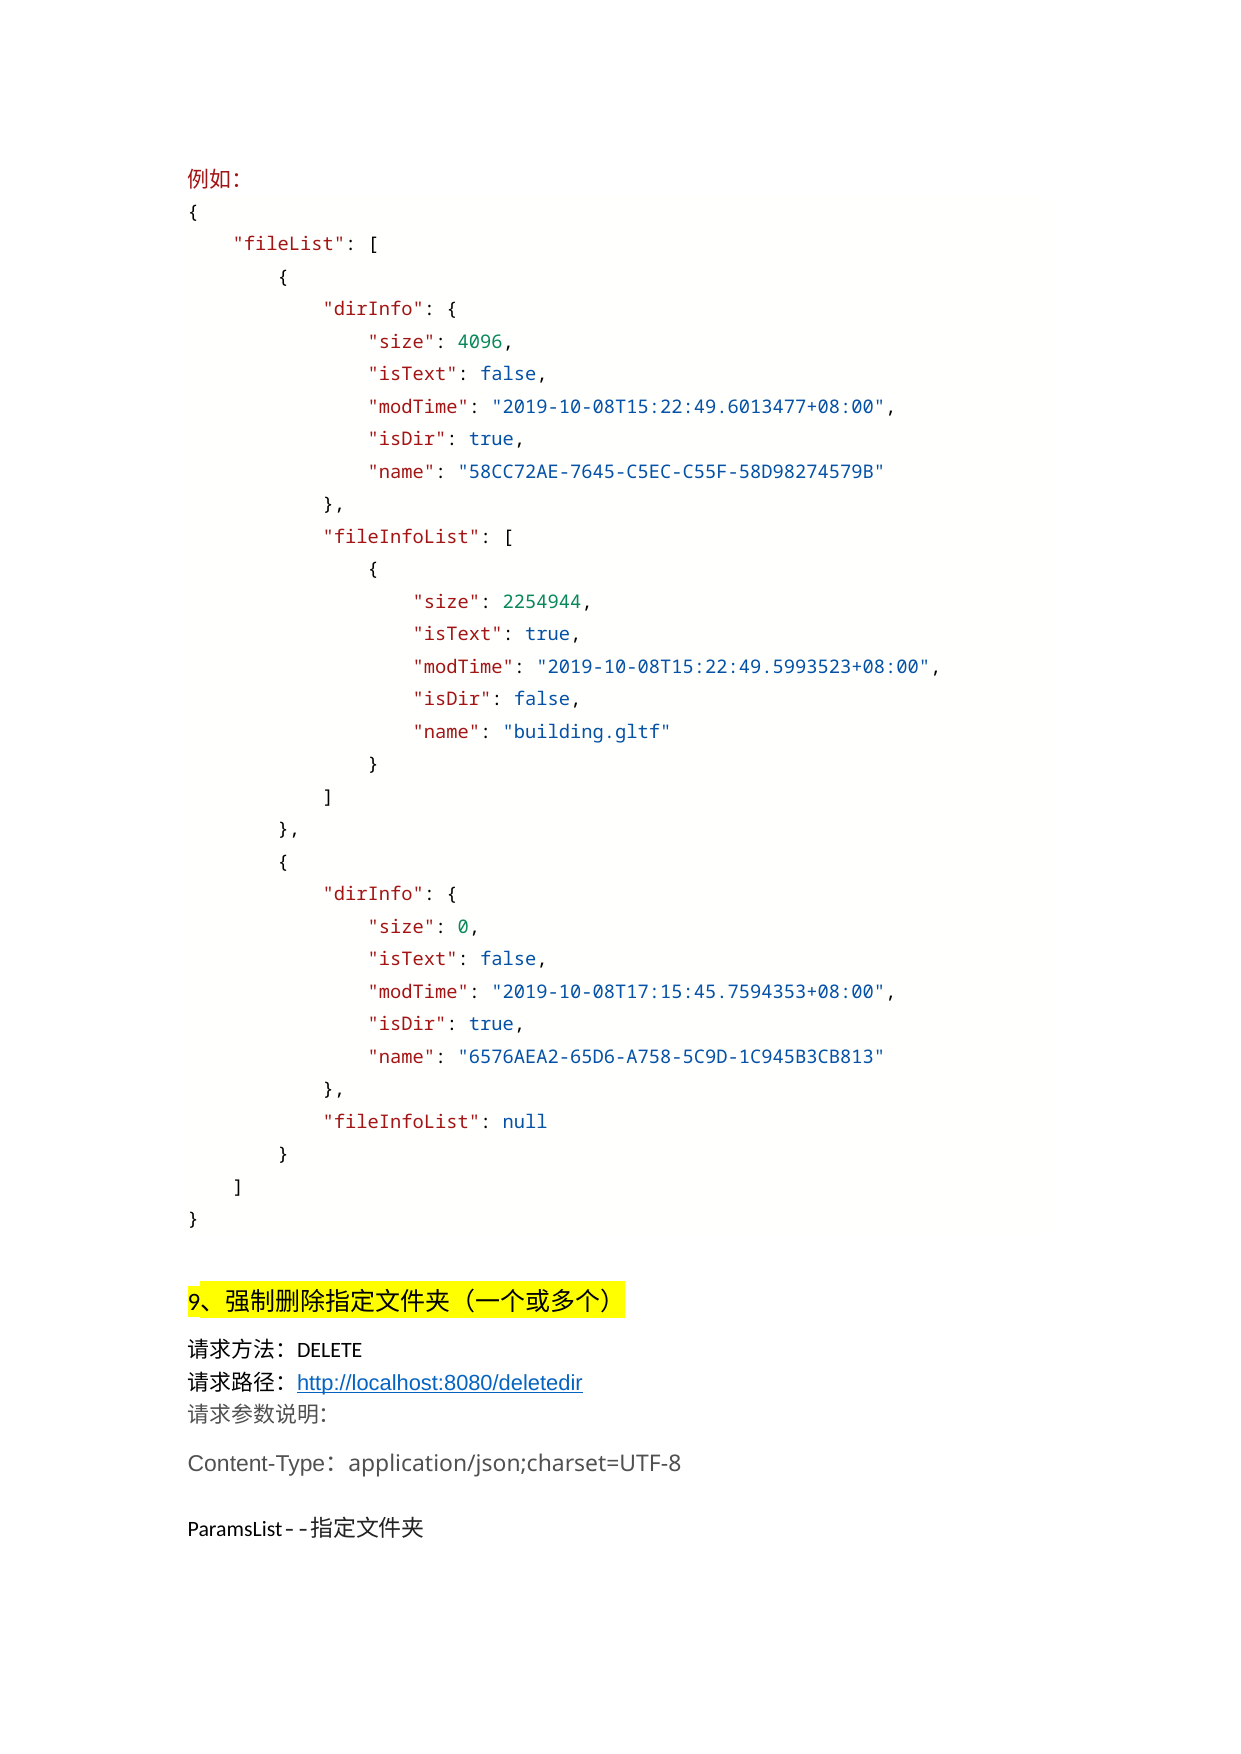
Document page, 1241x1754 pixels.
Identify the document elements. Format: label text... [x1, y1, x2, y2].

text { [187, 552, 1053, 584]
text { [187, 844, 1053, 877]
text { [187, 259, 1053, 292]
text "isText": false, [187, 942, 1053, 974]
text "modTime": "2019-10-08T15:22:49.5993523+08:00", [187, 649, 1053, 682]
text "dirInfo": { [187, 292, 1053, 324]
text "name": "58CC72AE-7645-C5EC-C55F-58D98274579B" [187, 454, 1053, 487]
text "size": 0, [187, 909, 1053, 942]
text ] [187, 779, 1053, 812]
text "isDir": true, [187, 422, 1053, 454]
text "size": 2254944, [187, 584, 1053, 617]
text "fileInfoList": [ [187, 519, 1053, 552]
text "name": "building.gltf" [187, 714, 1053, 747]
text "modTime": "2019-10-08T17:15:45.7594353+08:00", [187, 974, 1053, 1007]
text 请求方法：DELETE [187, 1332, 1053, 1364]
text 例如： [187, 162, 1053, 194]
text Content-Type：application/json;charset=UTF-8 [187, 1429, 1053, 1494]
text }, [187, 487, 1053, 519]
text ] [187, 1169, 1053, 1202]
text "fileList": [ [187, 227, 1053, 259]
text }, [187, 1072, 1053, 1104]
text } [187, 1137, 1053, 1169]
text "isDir": true, [187, 1007, 1053, 1039]
text "name": "6576AEA2-65D6-A758-5C9D-1C945B3CB813" [187, 1039, 1053, 1072]
text "size": 4096, [187, 324, 1053, 357]
text }, [187, 812, 1053, 844]
text 请求参数说明： [187, 1397, 1053, 1429]
text } [187, 1202, 1053, 1234]
text "isDir": false, [187, 682, 1053, 714]
text "dirInfo": { [187, 877, 1053, 909]
text 请求路径：http://localhost:8080/deletedir [187, 1364, 1053, 1397]
text "isText": false, [187, 357, 1053, 389]
text { [187, 194, 1053, 227]
text "fileInfoList": null [187, 1104, 1053, 1137]
text 9、强制删除指定文件夹（一个或多个） [187, 1267, 1053, 1332]
text "modTime": "2019-10-08T15:22:49.6013477+08:00", [187, 389, 1053, 422]
text "isText": true, [187, 617, 1053, 649]
text ParamsList--指定文件夹 [187, 1494, 1053, 1559]
text } [187, 747, 1053, 779]
